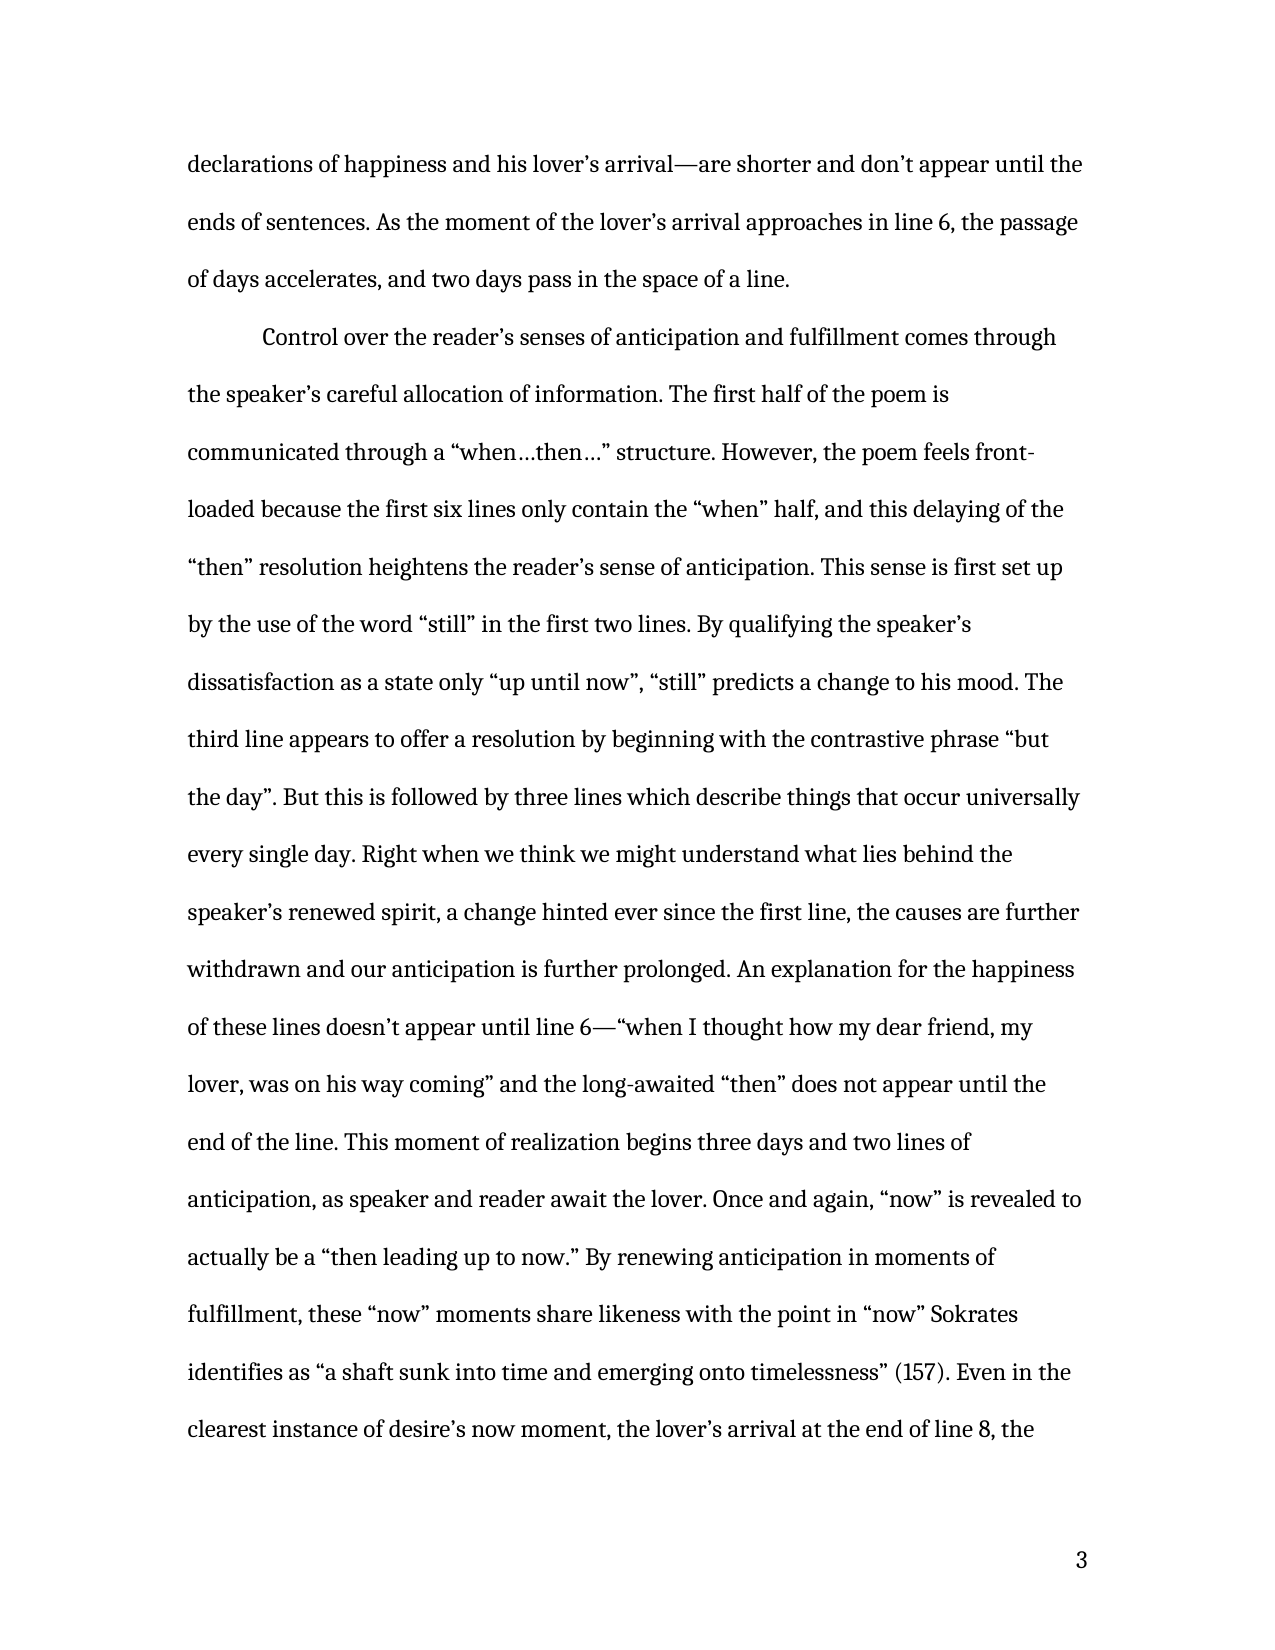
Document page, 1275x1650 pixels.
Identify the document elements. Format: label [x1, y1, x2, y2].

text [187, 322, 1087, 1444]
text [187, 150, 1087, 294]
